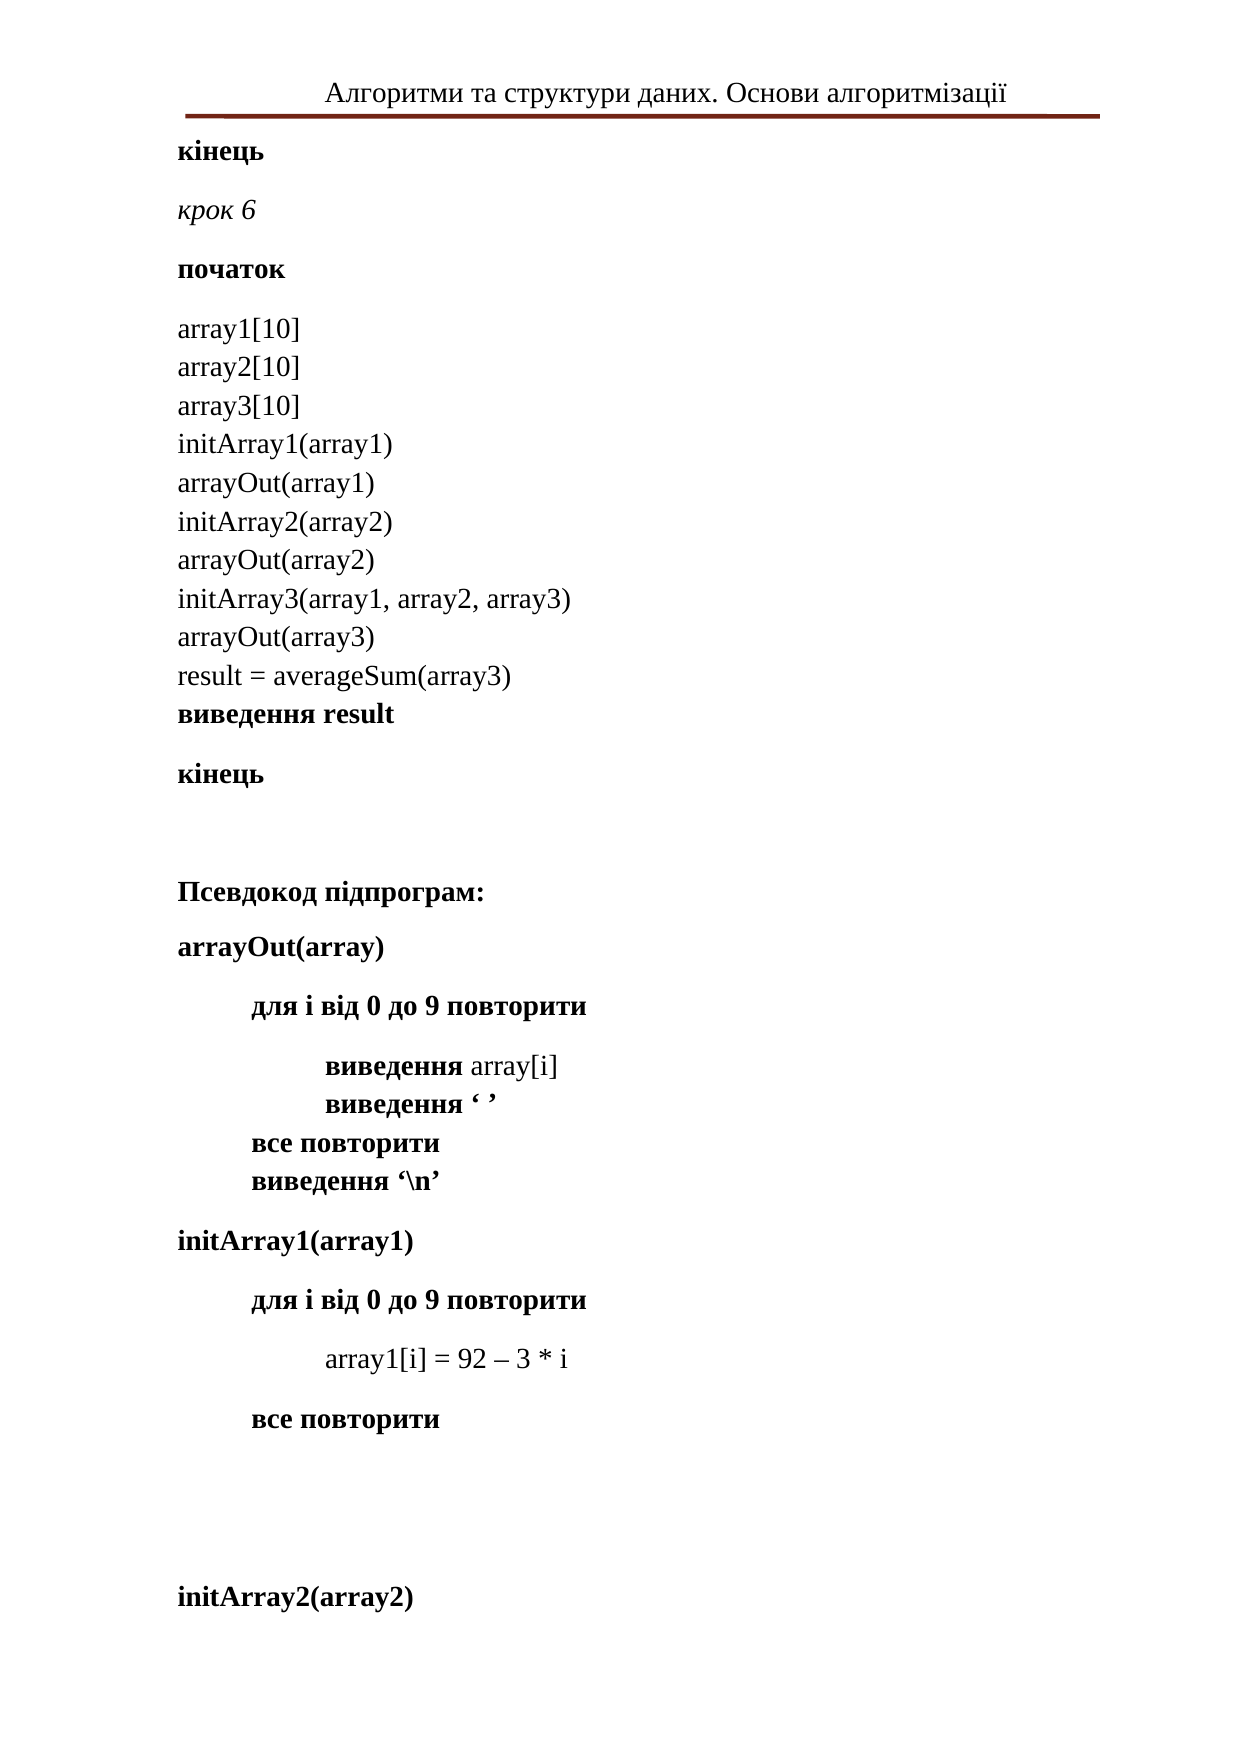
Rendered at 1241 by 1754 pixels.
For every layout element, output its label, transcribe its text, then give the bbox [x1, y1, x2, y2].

text крок 6 [177, 192, 1152, 226]
text кінець [177, 756, 1152, 789]
text виведення array[i] виведення ‘ ’ все повторити виведення ‘\n’ [177, 1048, 1152, 1197]
text кінець [177, 133, 1152, 166]
text initArray2(array2) [177, 1579, 1152, 1612]
text arrayOut(array) [177, 929, 1152, 962]
text для і від 0 до 9 повторити [177, 988, 1152, 1022]
text array1[10] array2[10] array3[10] initArray1(array1) arrayOut(array1) initArray2(array2) arrayOut(array2) initArray3(array1, array2, array3) arrayOut(array3) result = averageSum(array3) виведення result [177, 311, 1152, 730]
text Псевдокод підпрограм: [177, 874, 1152, 908]
text початок [177, 252, 1152, 285]
text array1[i] = 92 – 3 * i [177, 1341, 1152, 1375]
text для і від 0 до 9 повторити [177, 1282, 1152, 1316]
text initArray1(array1) [177, 1223, 1152, 1256]
text все повторити [177, 1401, 1152, 1434]
